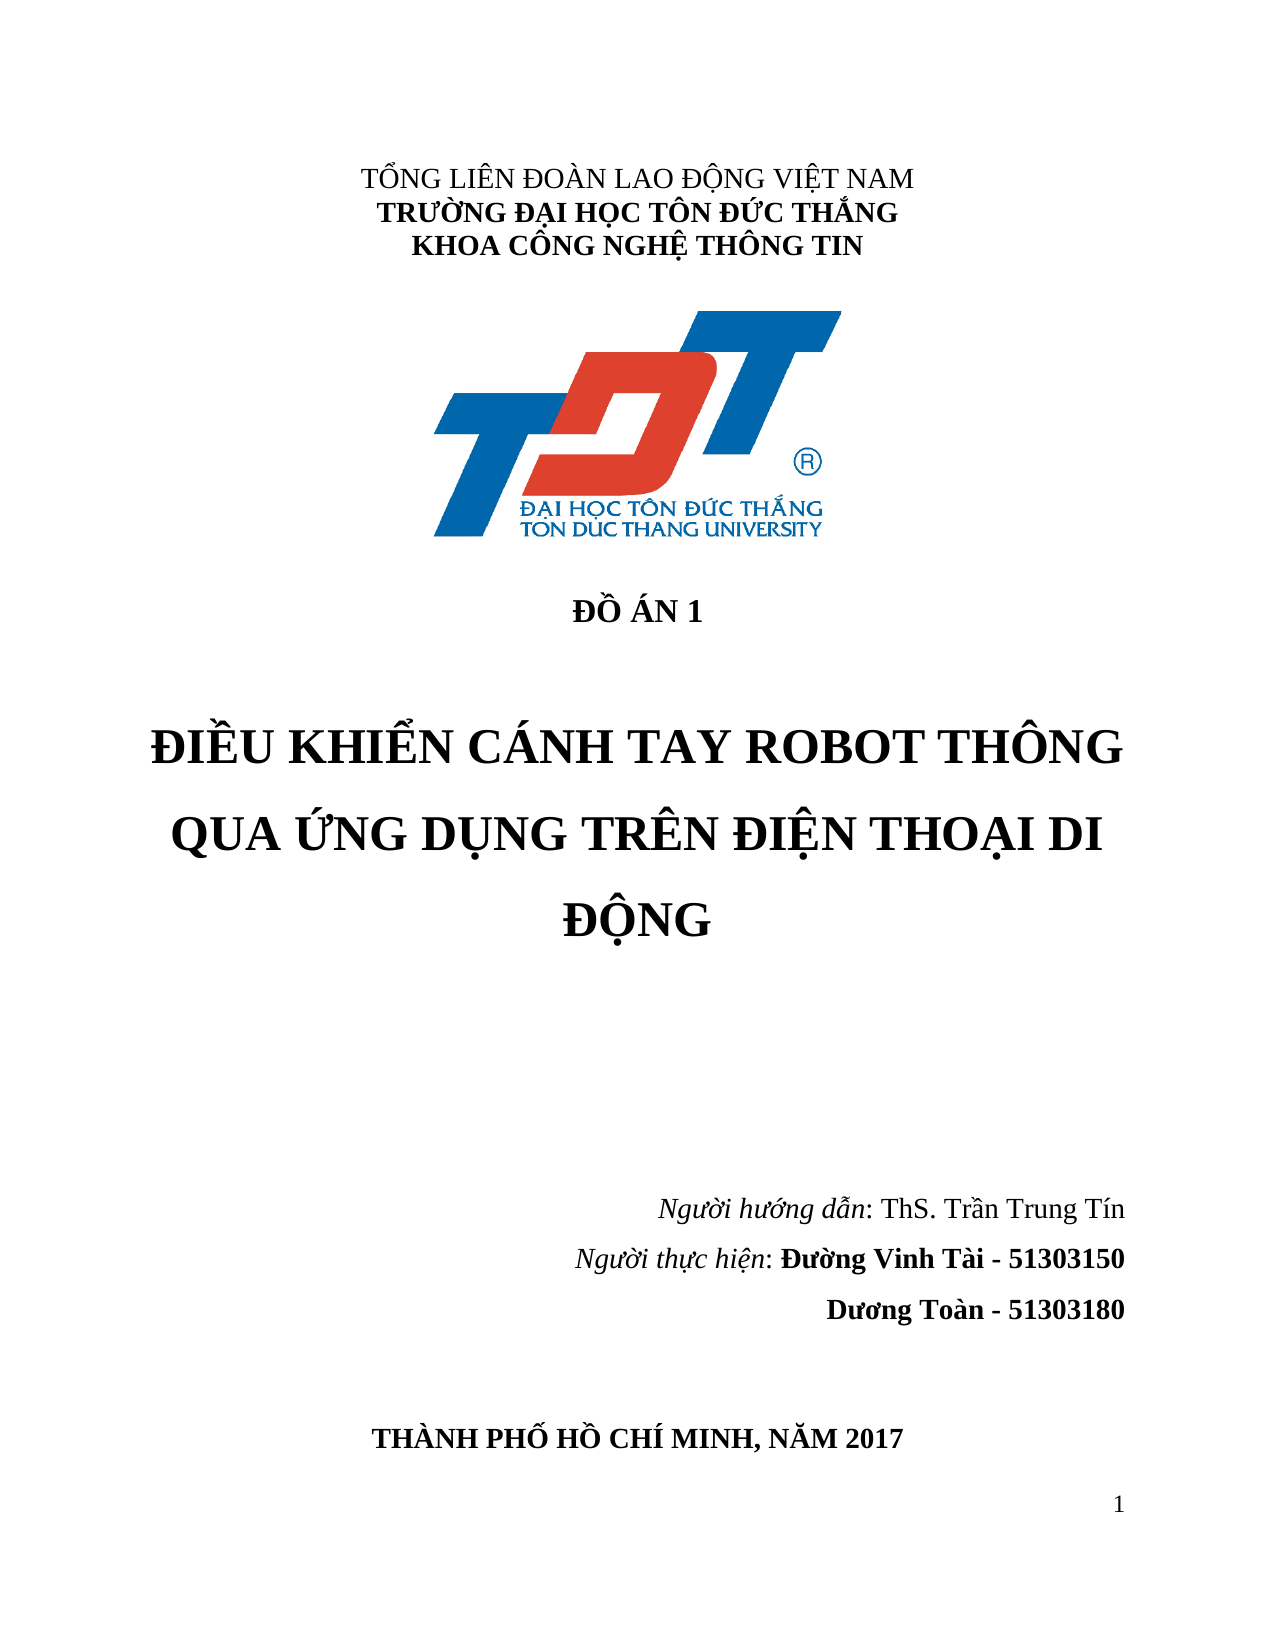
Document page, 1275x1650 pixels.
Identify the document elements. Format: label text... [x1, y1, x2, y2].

text THÀNH PHỐ HỒ CHÍ MINH, NĂM 2017 [150, 1421, 1125, 1455]
text ĐIỀU KHIỂN CÁNH TAY ROBOT THÔNG QUA ỨNG DỤNG TRÊN ĐIỆN THOẠI DI ĐỘNG [150, 717, 1125, 947]
text TỔNG LIÊN ĐOÀN LAO ĐỘNG VIỆT NAM [150, 161, 1125, 195]
text TRƯỜNG ĐẠI HỌC TÔN ĐỨC THẮNG [150, 195, 1125, 228]
picture [433, 311, 842, 537]
text KHOA CÔNG NGHỆ THÔNG TIN [150, 228, 1125, 262]
text Người hướng dẫn: ThS. Trần Trung Tín [150, 1191, 881, 1225]
text Người thực hiện: Đường Vinh Tài - 51303150 [150, 1242, 1125, 1275]
text Dương Toàn - 51303180 [150, 1292, 1125, 1326]
text ĐỒ ÁN 1 [150, 591, 1125, 630]
